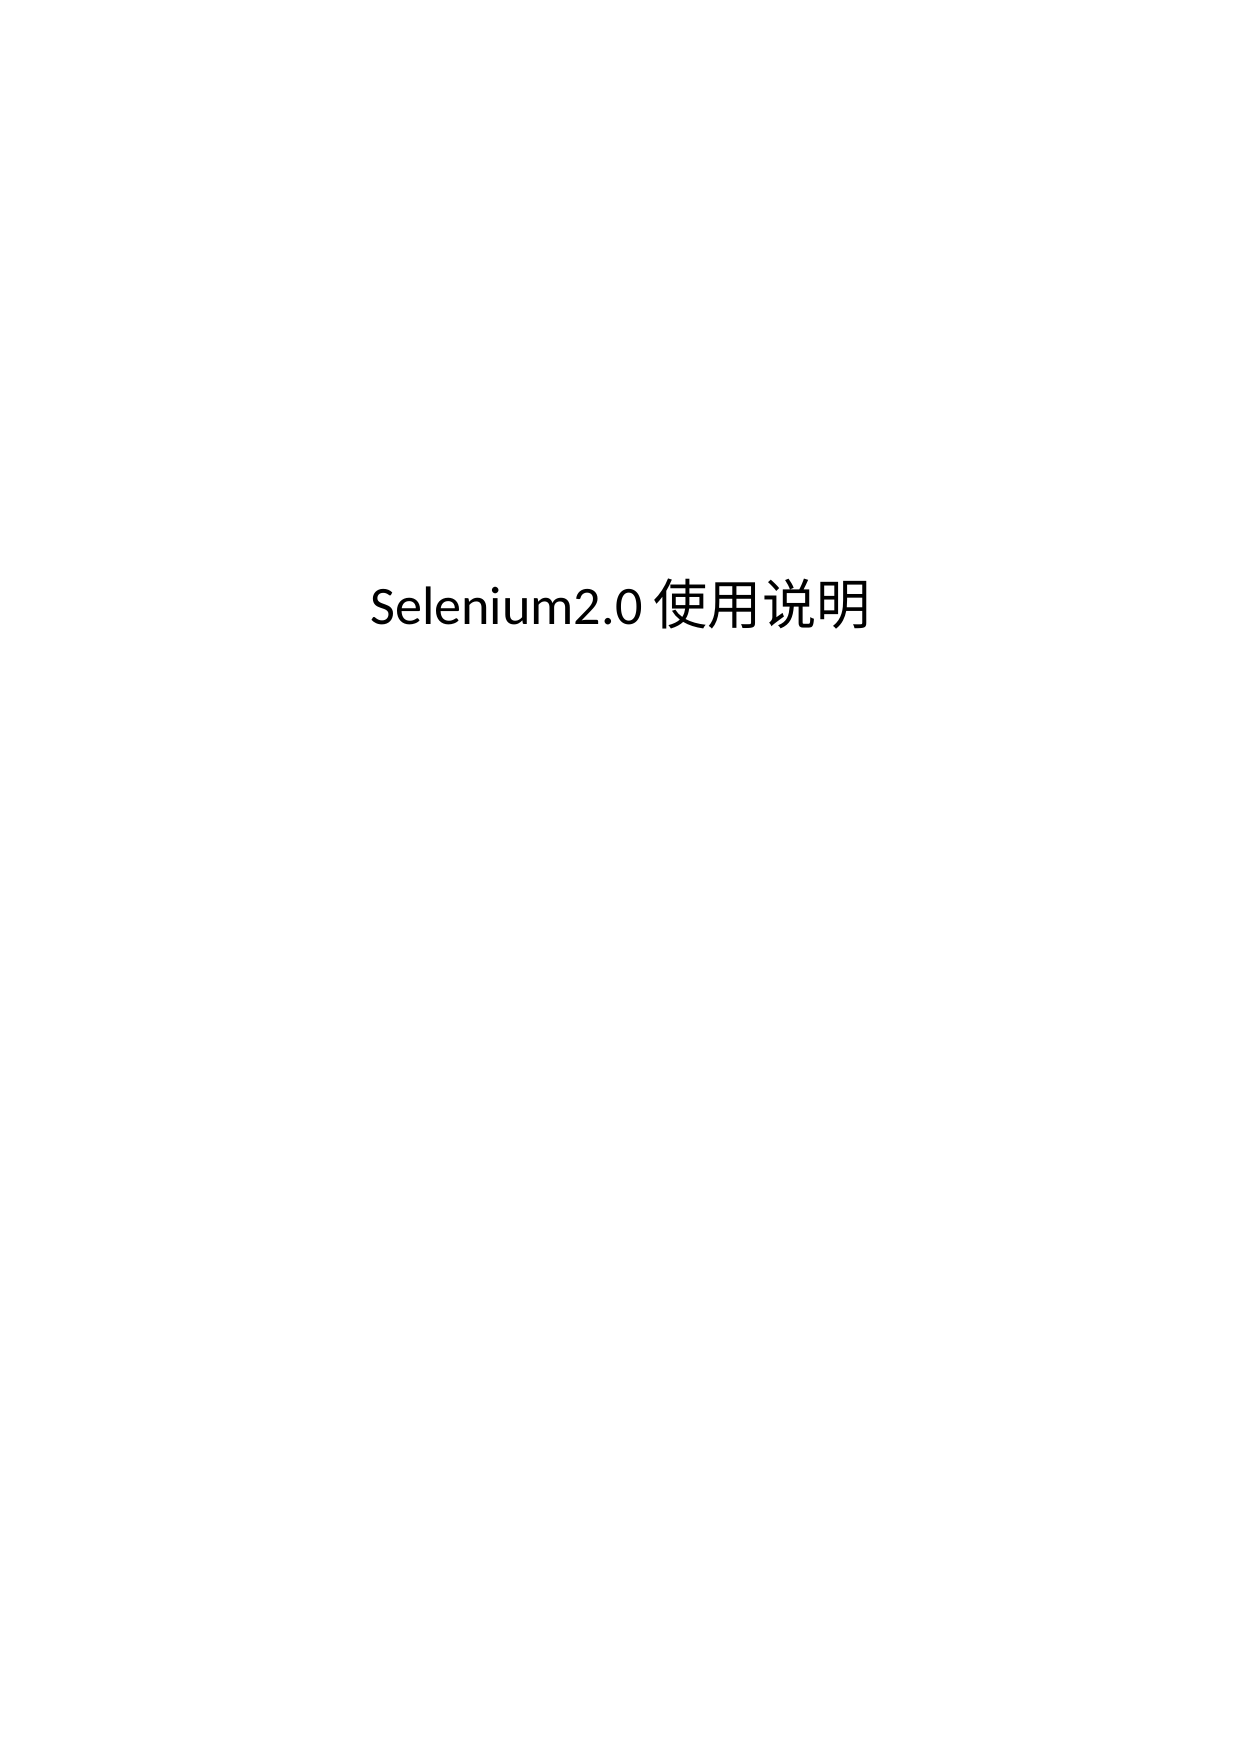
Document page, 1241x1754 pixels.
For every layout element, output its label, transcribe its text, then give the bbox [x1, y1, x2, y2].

text Selenium2.0使用说明 [187, 552, 1053, 649]
